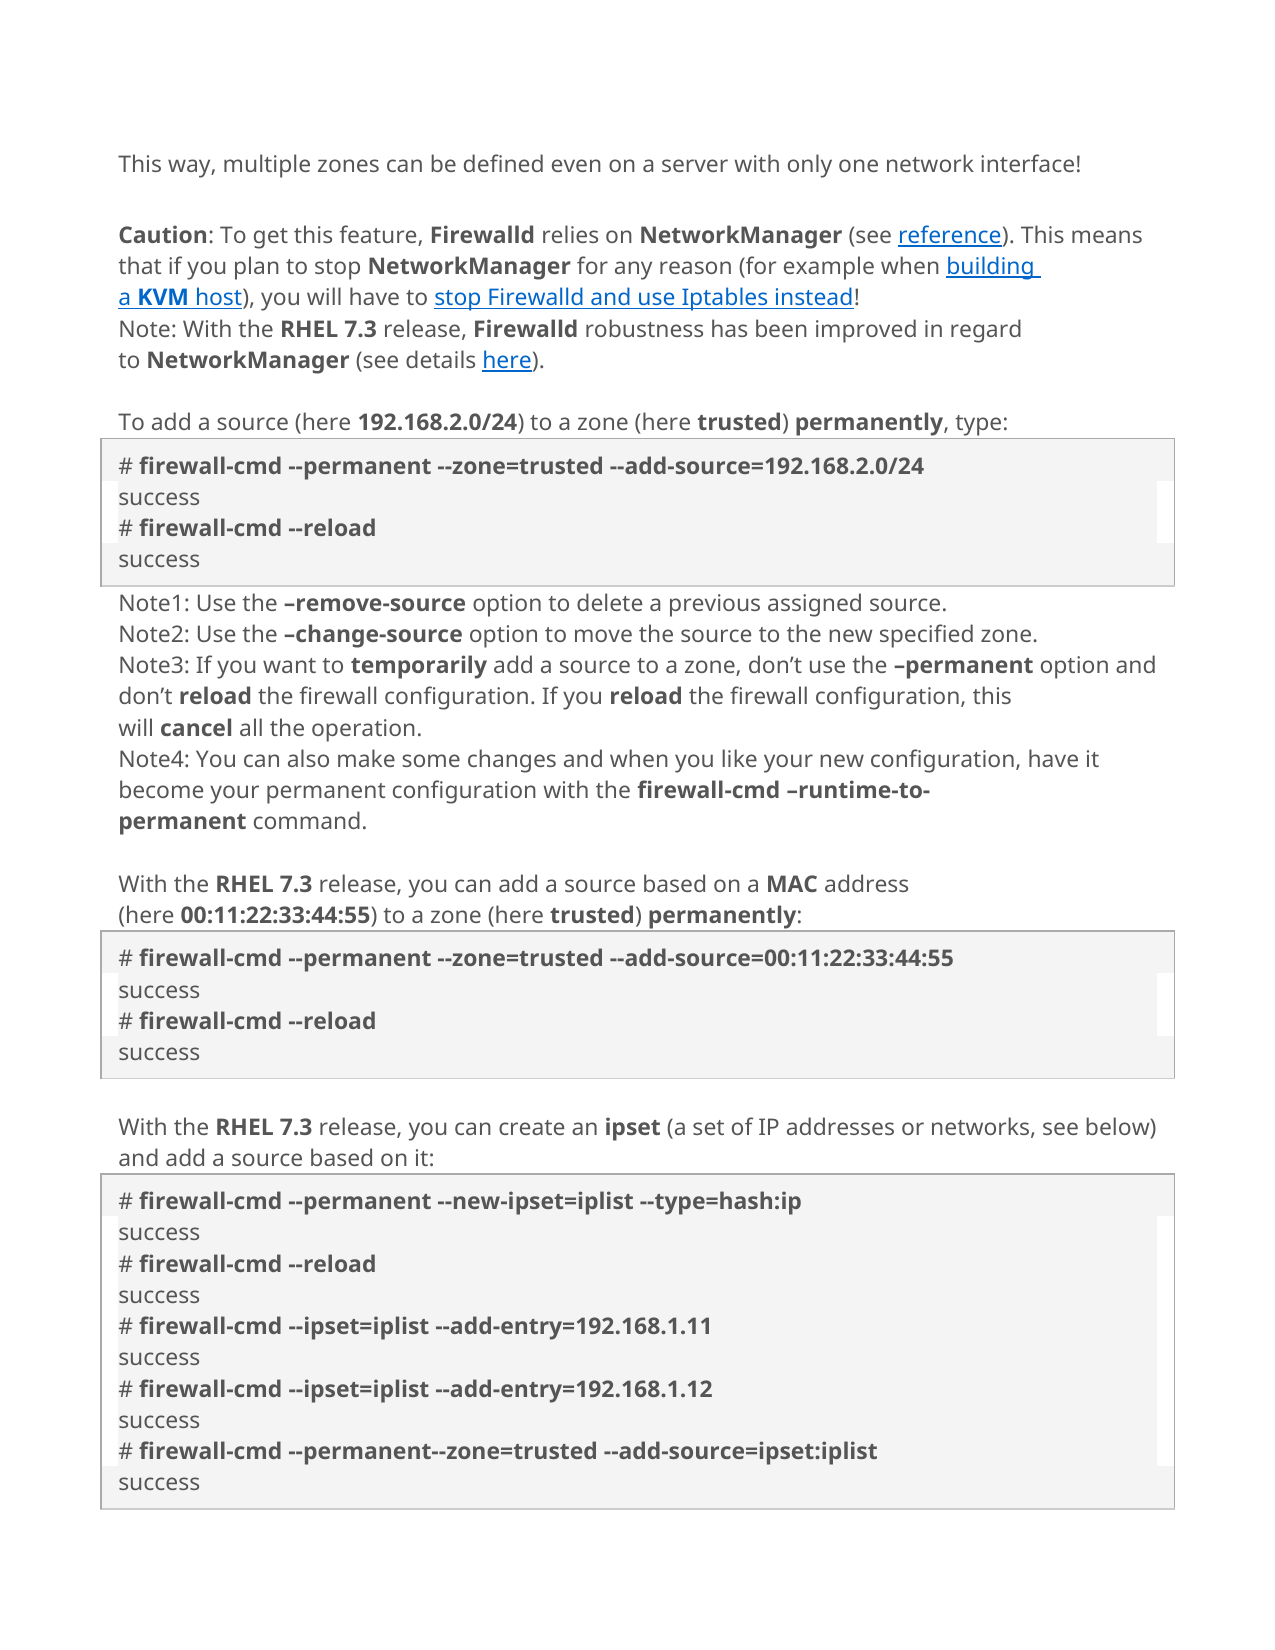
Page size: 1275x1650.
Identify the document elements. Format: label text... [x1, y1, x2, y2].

text success [102, 531, 1174, 585]
text With the RHEL 7.3 release, you can add a source based on a MAC address (here 00:11:22:33:44:55) to a zone (here trusted) permanently: [118, 868, 1157, 930]
text # firewall-cmd --ipset=iplist --add-entry=192.168.1.11 [118, 1310, 1157, 1341]
text success [102, 1454, 1174, 1508]
text success [118, 1404, 1157, 1435]
text success [118, 481, 1157, 512]
text # firewall-cmd --reload [118, 1247, 1157, 1279]
text success [118, 973, 1157, 1005]
text With the RHEL 7.3 release, you can create an ipset (a set of IP addresses or networks, see below) and add a source based on it: [118, 1111, 1157, 1173]
text success [118, 1279, 1157, 1310]
text success [118, 1216, 1157, 1247]
text # firewall-cmd --reload [118, 1005, 1157, 1024]
text To add a source (here 192.168.2.0/24) to a zone (here trusted) permanently, type: [118, 406, 1157, 438]
text # firewall-cmd --permanent --zone=trusted --add-source=00:11:22:33:44:55 [102, 932, 1174, 973]
text success [118, 1341, 1157, 1372]
text # firewall-cmd --permanent--zone=trusted --add-source=ipset:iplist [118, 1435, 1157, 1454]
text # firewall-cmd --permanent --new-ipset=iplist --type=hash:ip [102, 1175, 1174, 1216]
text # firewall-cmd --ipset=iplist --add-entry=192.168.1.12 [118, 1372, 1157, 1404]
text This way, multiple zones can be defined even on a server with only one network interface! [118, 148, 1157, 179]
text success [102, 1024, 1174, 1078]
text Caution: To get this feature, Firewalld relies on NetworkManager (see reference). This means that if you plan to stop NetworkManager for any reason (for example when building a KVM host), you will have to stop Firewalld and use Iptables instead! Note: With the RHEL 7.3 release, Firewalld robustness has been improved in regard to NetworkManager (see details here). [118, 219, 1157, 375]
text Note1: Use the –remove-source option to delete a previous assigned source. Note2: Use the –change-source option to move the source to the new specified zone. Note3: If you want to temporarily add a source to a zone, don’t use the –permanent option and don’t reload the firewall configuration. If you reload the firewall configuration, this will cancel all the operation. Note4: You can also make some changes and when you like your new configuration, have it become your permanent configuration with the firewall-cmd –runtime-to-permanent command. [118, 587, 1157, 837]
text # firewall-cmd --reload [118, 512, 1157, 531]
text # firewall-cmd --permanent --zone=trusted --add-source=192.168.2.0/24 [102, 439, 1174, 481]
